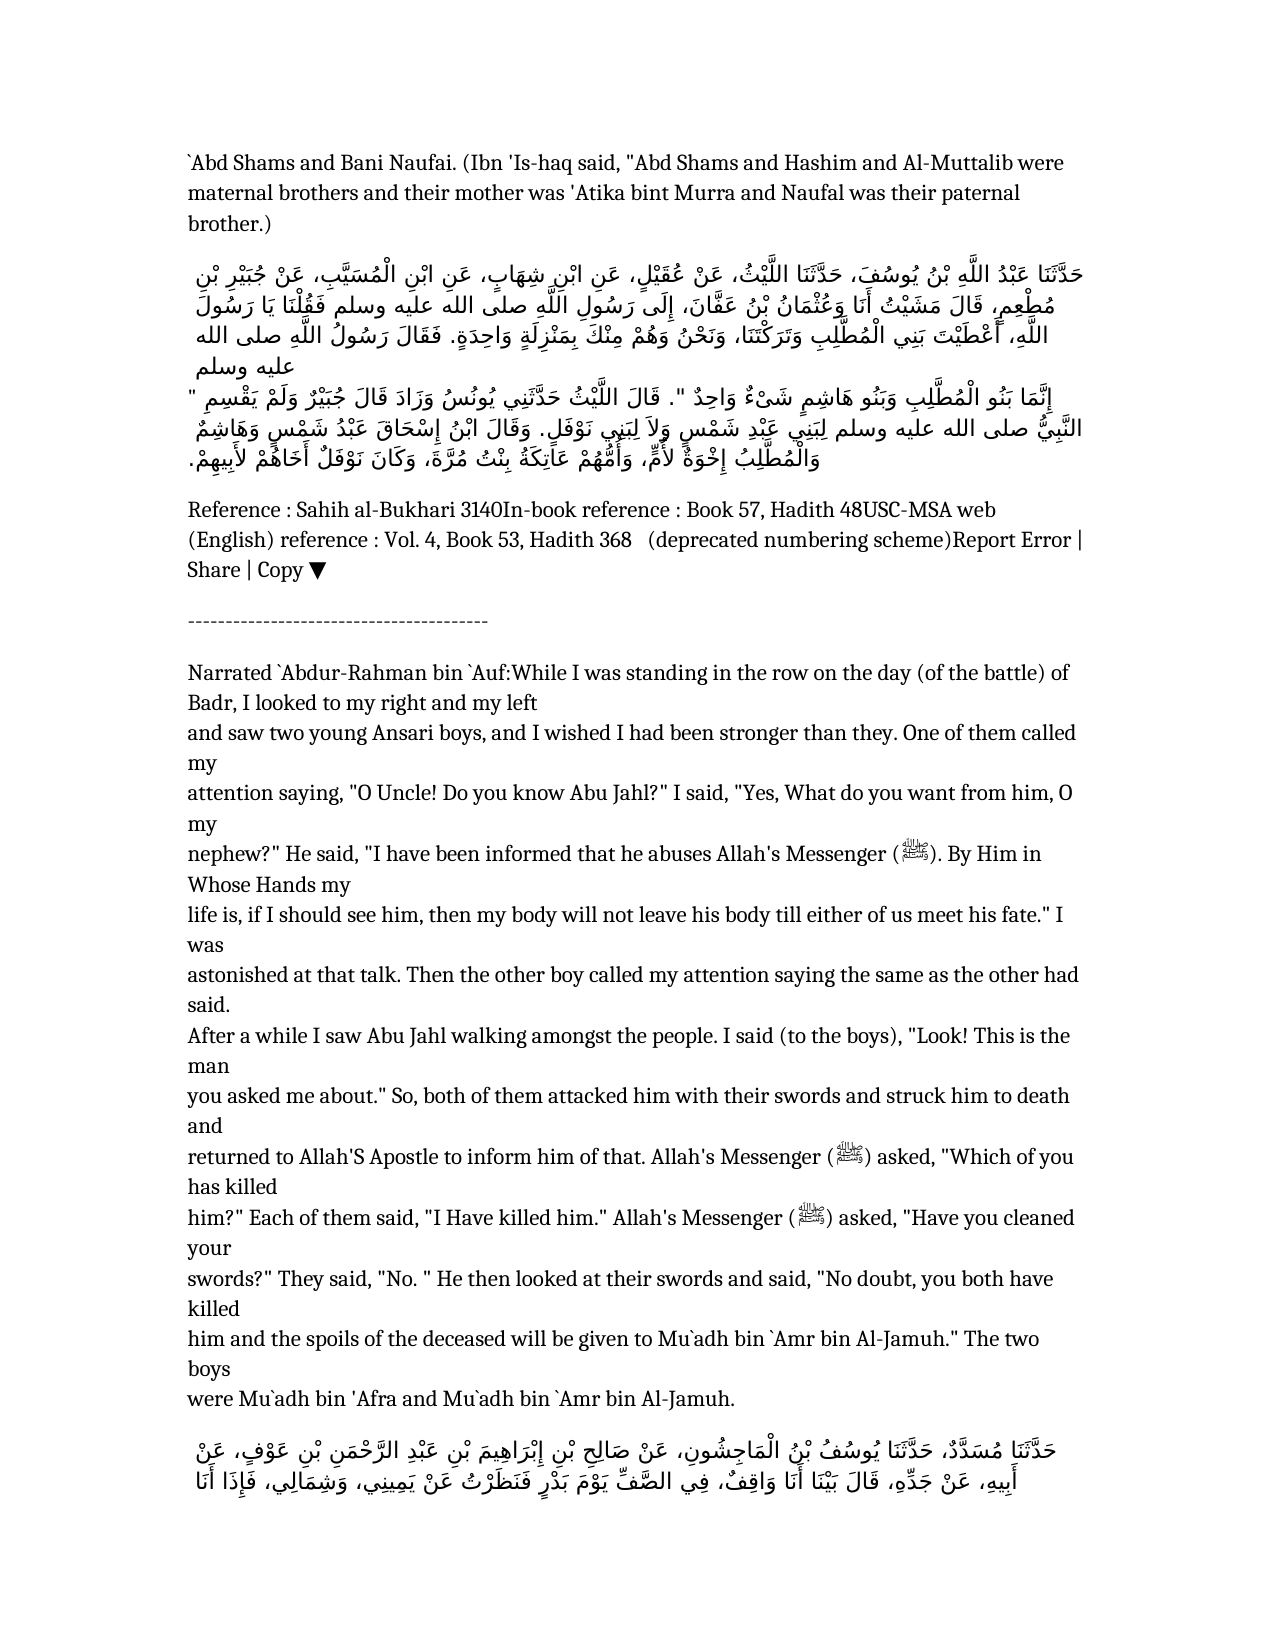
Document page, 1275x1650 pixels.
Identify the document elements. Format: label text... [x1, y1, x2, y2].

text Reference : Sahih al-Bukhari 3140In-book reference : Book 57, Hadith 48USC-MSA web (English) reference : Vol. 4, Book 53, Hadith 368 (deprecated numbering scheme)Report Error | Share | Copy ▼ [187, 497, 1087, 584]
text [187, 1437, 1087, 1494]
text Narrated `Abdur-Rahman bin `Auf:While I was standing in the row on the day (of the battle) of Badr, I looked to my right and my left and saw two young Ansari boys, and I wished I had been stronger than they. One of them called my attention saying, "O Uncle! Do you know Abu Jahl?" I said, "Yes, What do you want from him, O my nephew?" He said, "I have been informed that he abuses Allah's Messenger (ﷺ). By Him in Whose Hands my life is, if I should see him, then my body will not leave his body till either of us meet his fate." I was astonished at that talk. Then the other boy called my attention saying the same as the other had said. After a while I saw Abu Jahl walking amongst the people. I said (to the boys), "Look! This is the man you asked me about." So, both of them attacked him with their swords and struck him to death and returned to Allah'S Apostle to inform him of that. Allah's Messenger (ﷺ) asked, "Which of you has killed him?" Each of them said, "I Have killed him." Allah's Messenger (ﷺ) asked, "Have you cleaned your swords?" They said, "No. " He then looked at their swords and said, "No doubt, you both have killed him and the spoils of the deceased will be given to Mu`adh bin `Amr bin Al-Jamuh." The two boys were Mu`adh bin 'Afra and Mu`adh bin `Amr bin Al-Jamuh. [187, 659, 1087, 1413]
text حَدَّثَنَا عَبْدُ اللَّهِ بْنُ يُوسُفَ، حَدَّثَنَا اللَّيْثُ، عَنْ عُقَيْلٍ، عَنِ ابْنِ شِهَابٍ، عَنِ ابْنِ الْمُسَيَّبِ، عَنْ جُبَيْرِ بْنِ مُطْعِمٍ، قَالَ مَشَيْتُ أَنَا وَعُثْمَانُ بْنُ عَفَّانَ، إِلَى رَسُولِ اللَّهِ صلى الله عليه وسلم فَقُلْنَا يَا رَسُولَ اللَّهِ، أَعْطَيْتَ بَنِي الْمُطَّلِبِ وَتَرَكْتَنَا، وَنَحْنُ وَهُمْ مِنْكَ بِمَنْزِلَةٍ وَاحِدَةٍ‏.‏ فَقَالَ رَسُولُ اللَّهِ صلى الله عليه وسلم ‏ "‏ إِنَّمَا بَنُو الْمُطَّلِبِ وَبَنُو هَاشِمٍ شَىْءٌ وَاحِدٌ ‏"‏‏.‏ قَالَ اللَّيْثُ حَدَّثَنِي يُونُسُ وَزَادَ قَالَ جُبَيْرٌ وَلَمْ يَقْسِمِ النَّبِيُّ صلى الله عليه وسلم لِبَنِي عَبْدِ شَمْسٍ وَلاَ لِبَنِي نَوْفَلٍ‏.‏ وَقَالَ ابْنُ إِسْحَاقَ عَبْدُ شَمْسٍ وَهَاشِمٌ وَالْمُطَّلِبُ إِخْوَةٌ لأُمٍّ، وَأُمُّهُمْ عَاتِكَةُ بِنْتُ مُرَّةَ، وَكَانَ نَوْفَلٌ أَخَاهُمْ لأَبِيهِمْ‏.‏ [187, 261, 1087, 472]
text ---------------------------------------- [187, 608, 1087, 635]
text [187, 150, 1087, 237]
